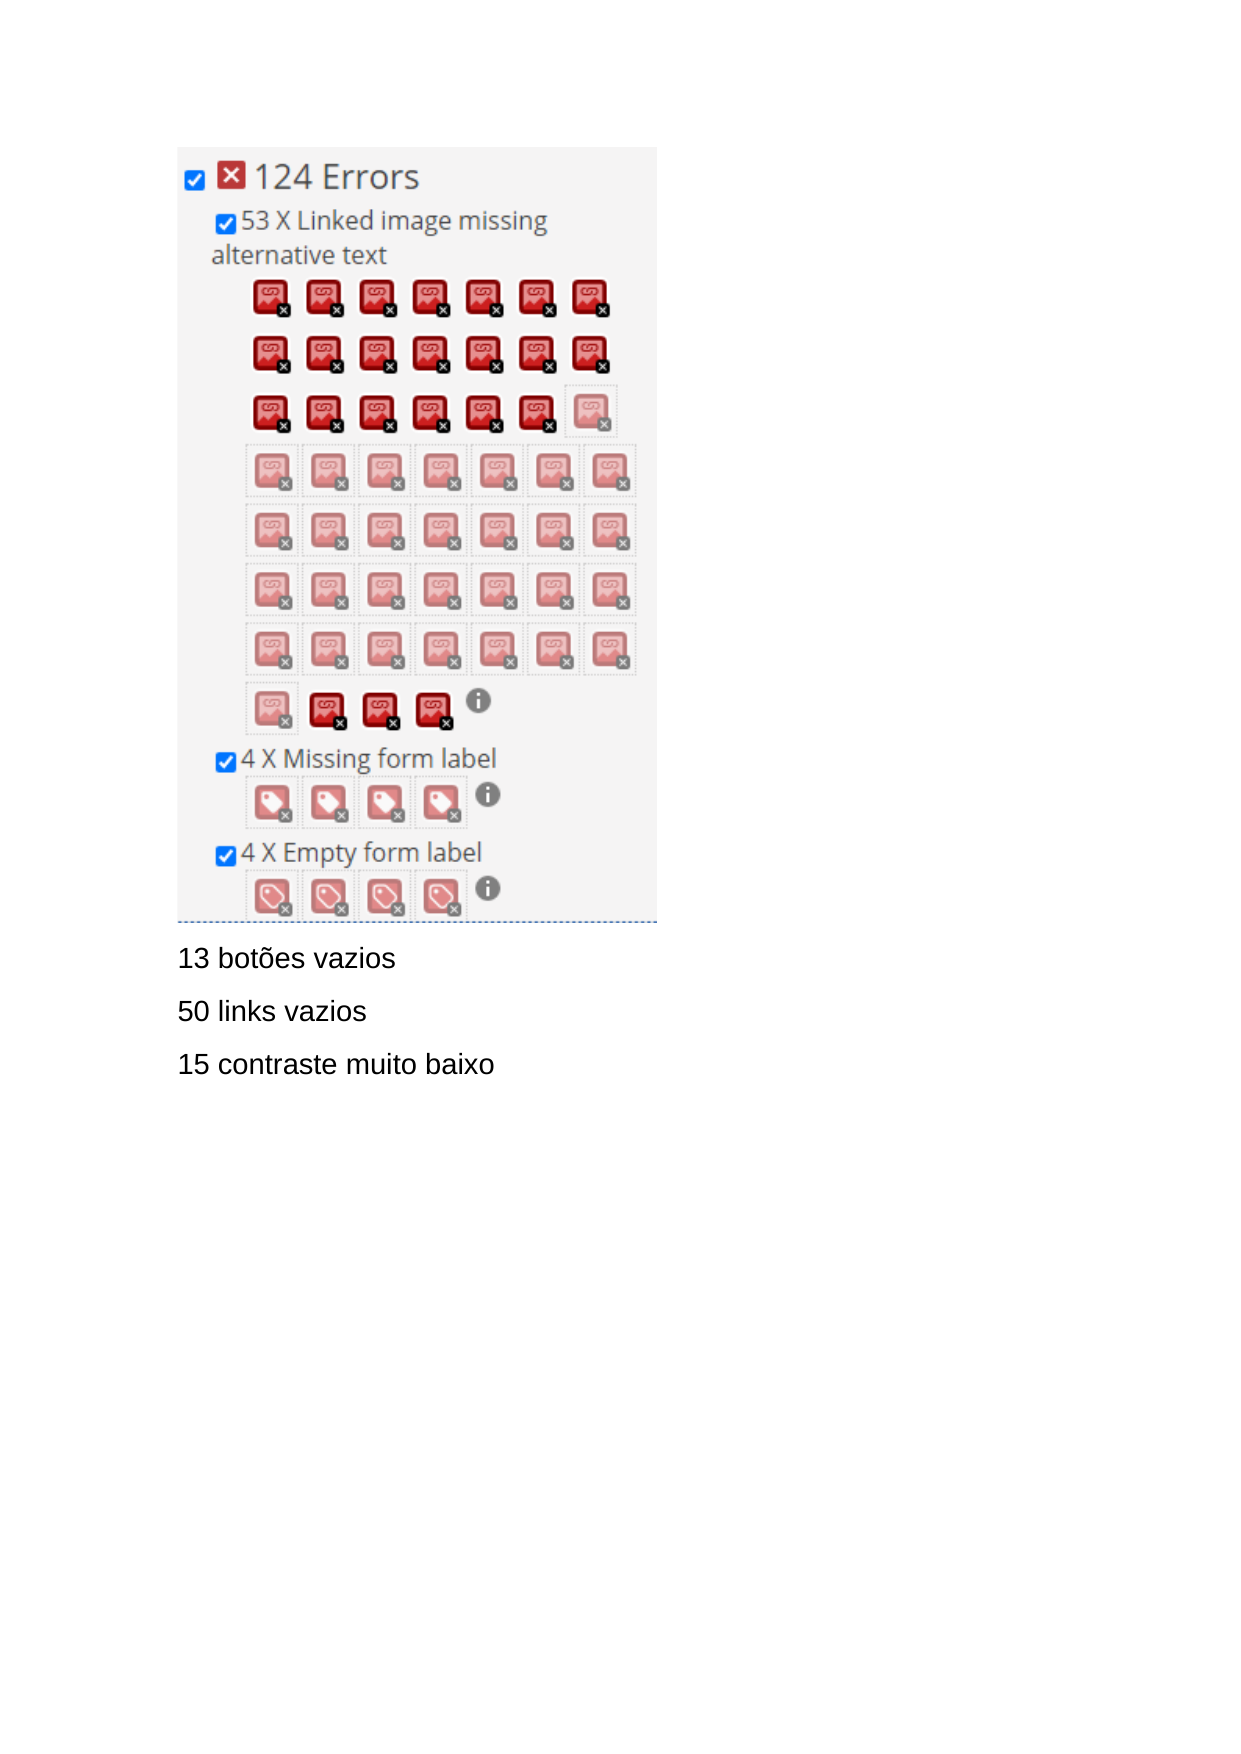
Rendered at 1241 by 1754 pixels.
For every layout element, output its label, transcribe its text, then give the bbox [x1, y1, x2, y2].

text 13 botões vazios [177, 941, 1063, 975]
picture [177, 147, 657, 923]
text 15 contraste muito baixo [177, 1047, 1063, 1081]
text 50 links vazios [177, 994, 1063, 1028]
